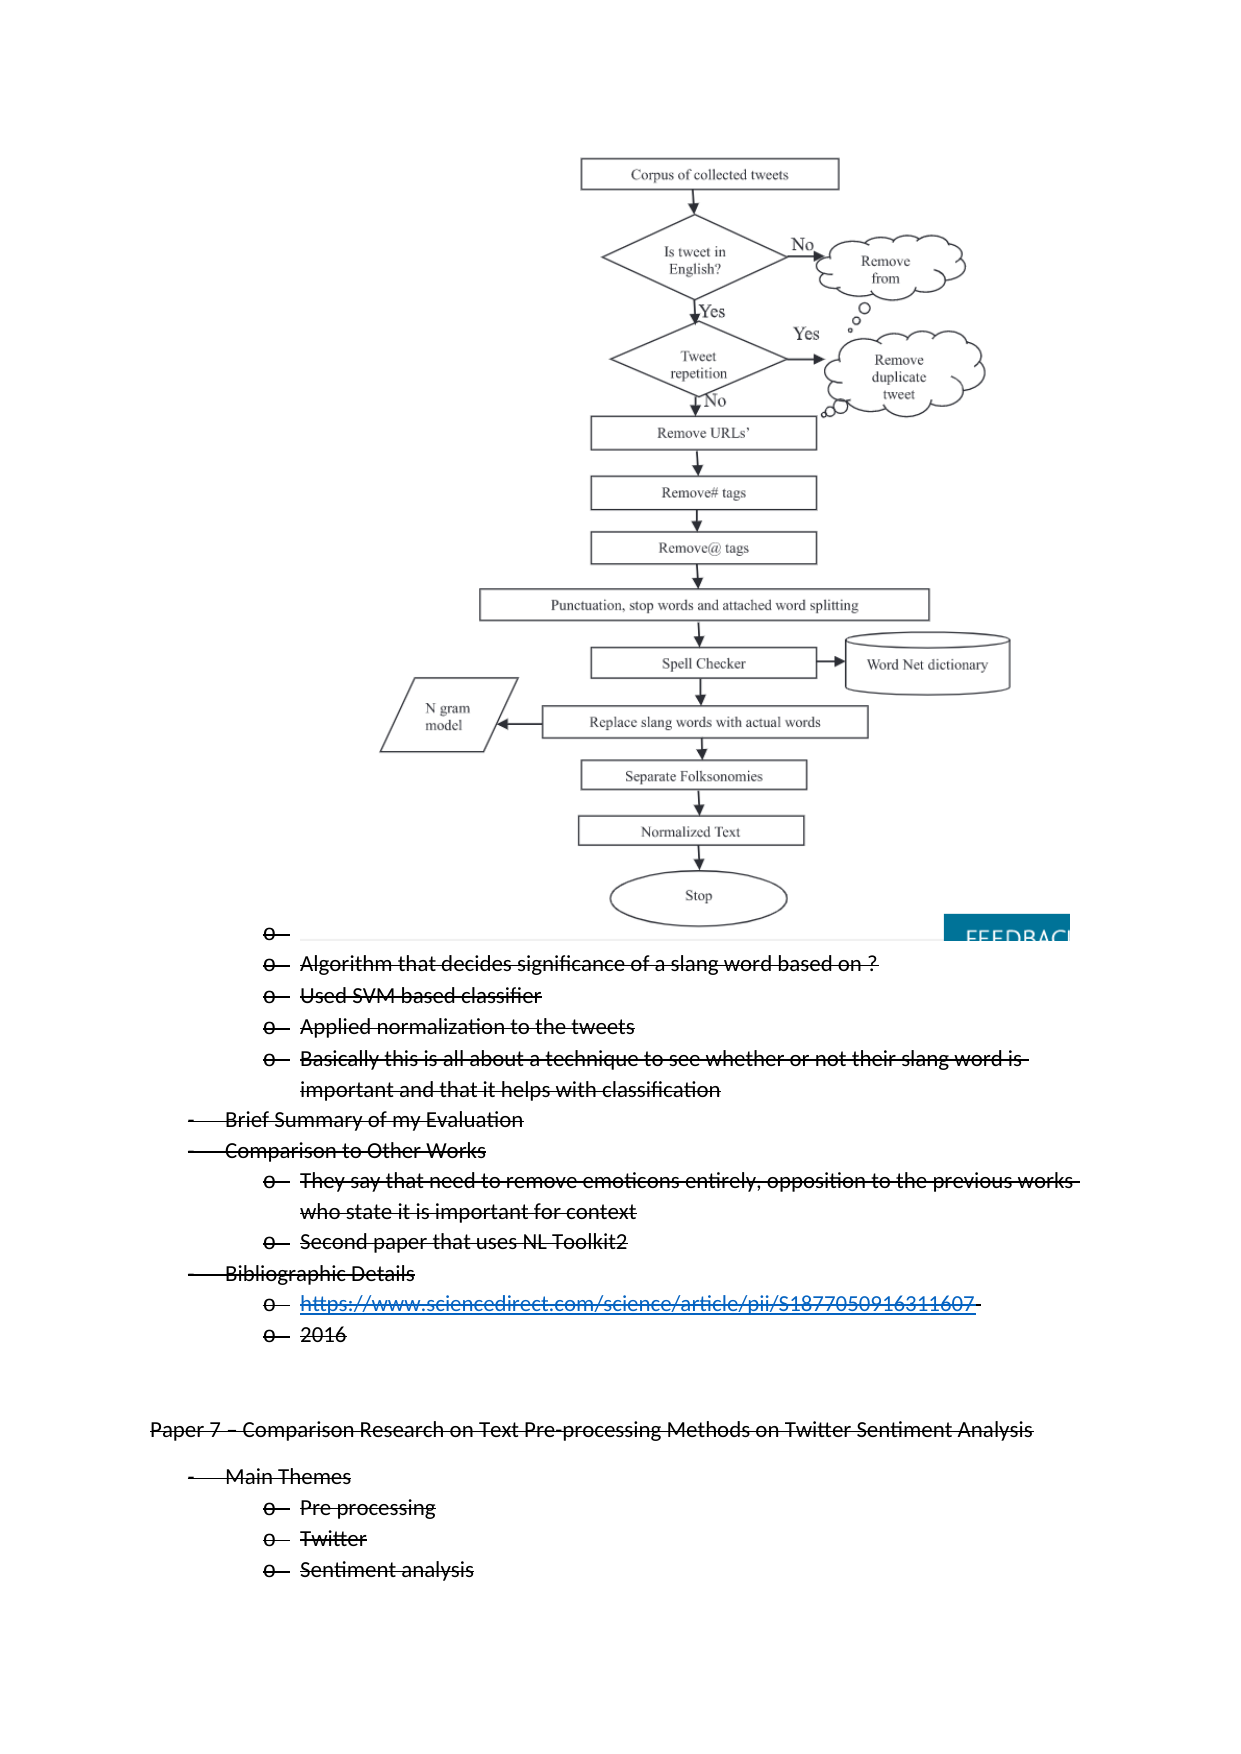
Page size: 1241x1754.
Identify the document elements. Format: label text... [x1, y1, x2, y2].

list Pre processing [262, 1493, 1090, 1522]
text Paper 7 – Comparison Research on Text Pre-processing Methods on Twitter Sentiment Analysis [150, 1416, 1090, 1444]
list They say that need to remove emoticons entirely, opposition to the previous works who state it is important for context [262, 1166, 1090, 1225]
picture [1007, 930, 1020, 941]
list Brief Summary of my Evaluation [187, 1106, 1090, 1133]
list Main Themes [187, 1462, 1090, 1491]
picture [1025, 930, 1035, 941]
list Basically this is all about a technique to see whether or not their slang word is important and that it helps with classification [262, 1044, 1090, 1103]
list Used SVM based classifier [262, 981, 1090, 1010]
picture [967, 930, 976, 941]
picture [1052, 931, 1058, 941]
picture [980, 930, 988, 941]
list Bibliographic Details [187, 1259, 1090, 1287]
picture [993, 930, 1002, 941]
list Second paper that uses NL Toolkit2 [262, 1227, 1090, 1257]
list Comparison to Other Works [187, 1136, 1090, 1164]
list https://www.sciencedirect.com/science/article/pii/S1877050916311607 [262, 1289, 1090, 1318]
picture [300, 150, 1070, 941]
list Applied normalization to the tweets [262, 1012, 1090, 1042]
list 2016 [262, 1321, 1090, 1350]
list Algorithm that decides significance of a slang word based on ? [262, 949, 1090, 979]
list Sentiment analysis [262, 1556, 1090, 1585]
list Twitter [262, 1524, 1090, 1553]
